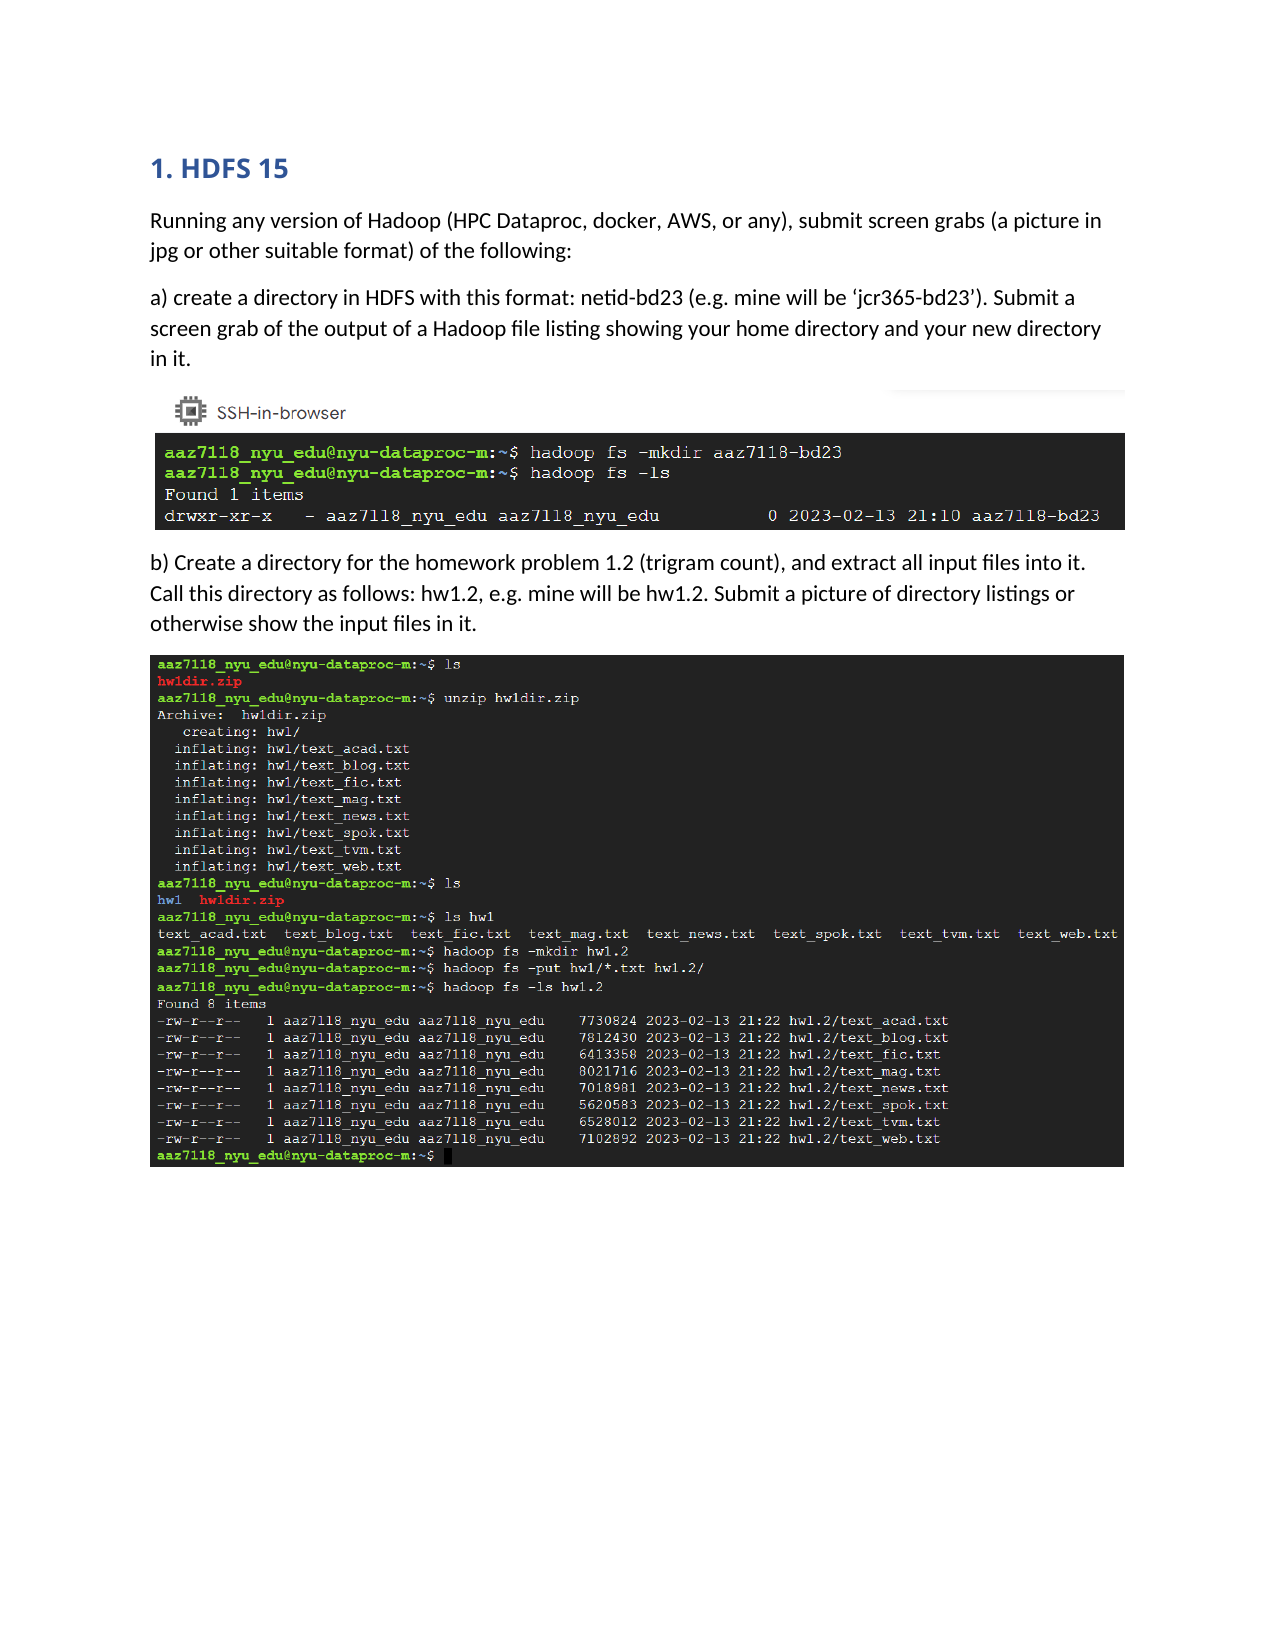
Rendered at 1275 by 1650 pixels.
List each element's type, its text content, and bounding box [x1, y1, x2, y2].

picture [150, 655, 1124, 1167]
text b) Create a directory for the homework problem 1.2 (trigram count), and extract all input files into it. Call this directory as follows: hw1.2, e.g. mine will be hw1.2. Submit a picture of directory listings or otherwise show the input files in it. [150, 548, 1125, 637]
picture [155, 390, 1125, 530]
text Running any version of Hadoop (HPC Dataproc, docker, AWS, or any), submit screen grabs (a picture in jpg or other suitable format) of the following: [150, 206, 1125, 265]
text 1. HDFS 15 [150, 150, 1125, 187]
text a) create a directory in HDFS with this format: netid-bd23 (e.g. mine will be ‘jcr365-bd23’). Submit a screen grab of the output of a Hadoop file listing showing your home directory and your new directory in it. [150, 283, 1125, 372]
